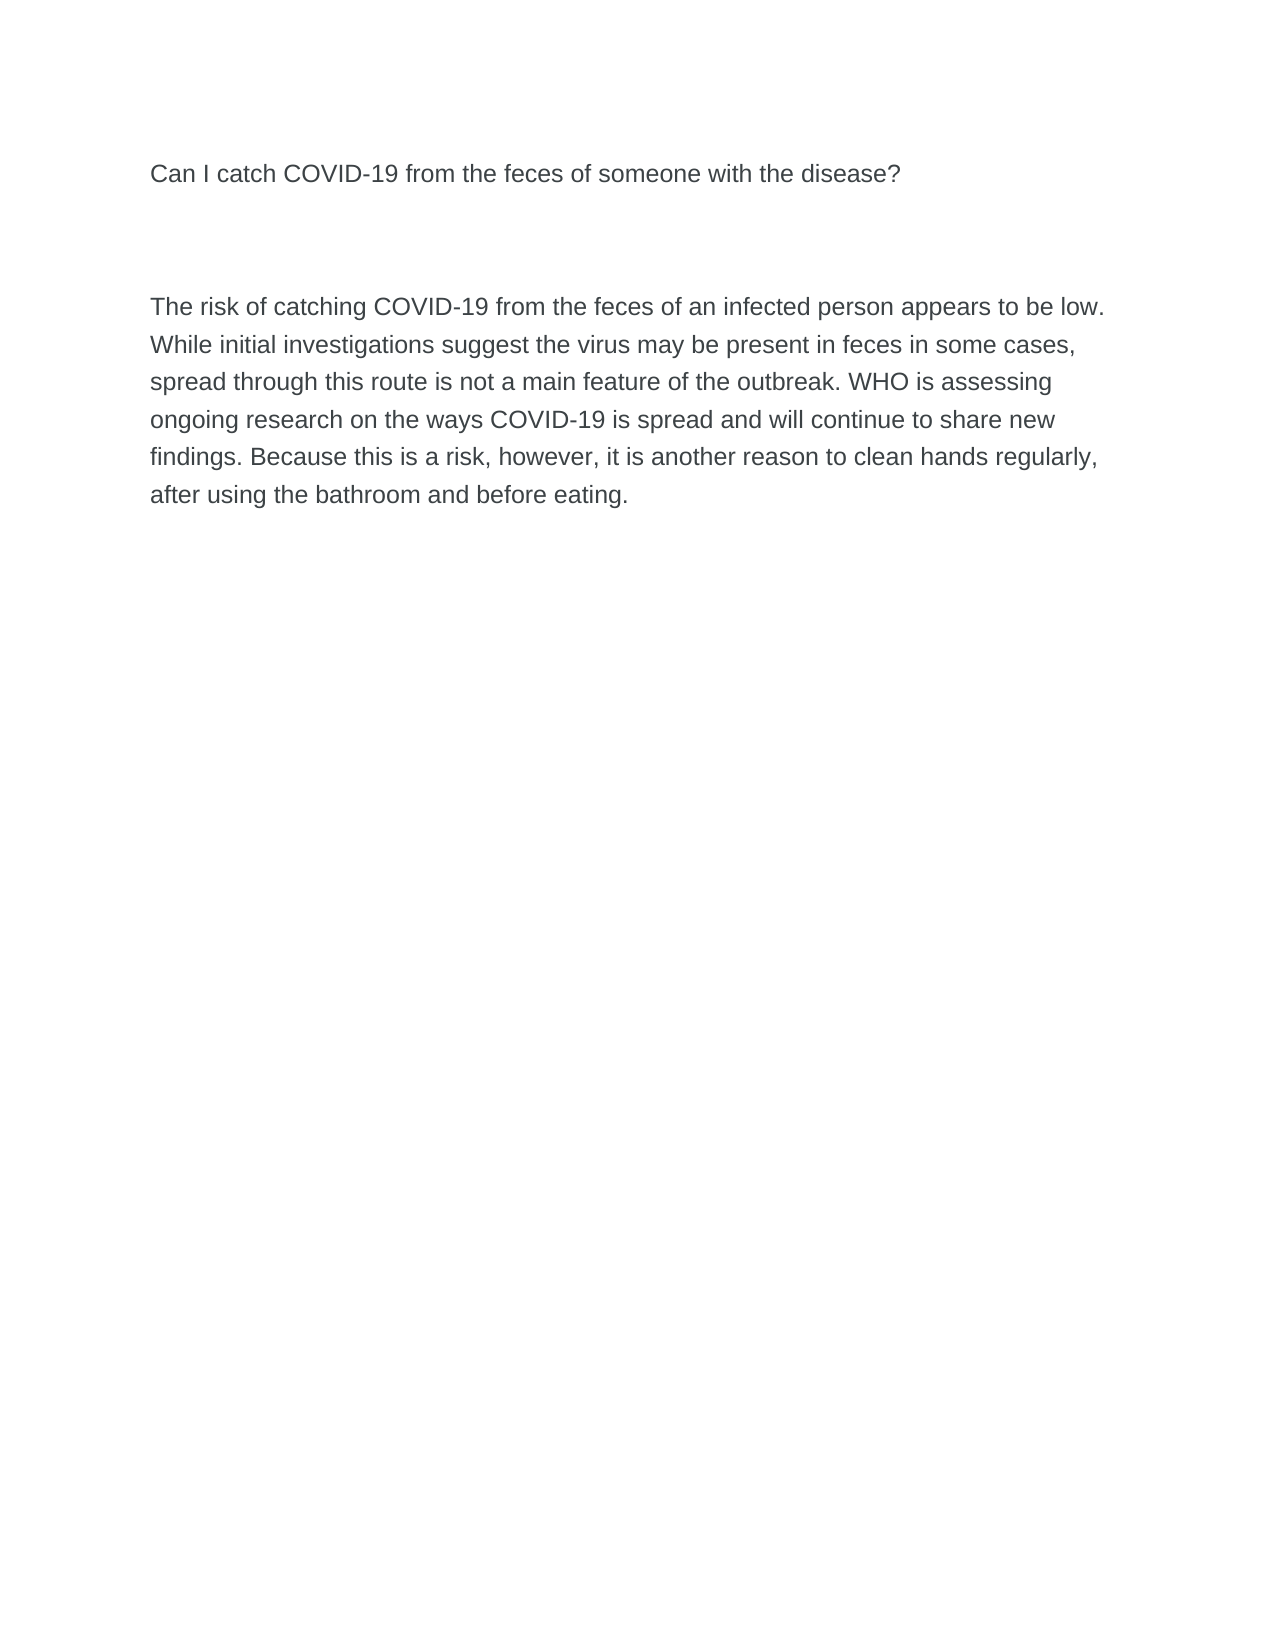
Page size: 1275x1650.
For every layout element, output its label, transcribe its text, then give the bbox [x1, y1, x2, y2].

text Can I catch COVID-19 from the feces of someone with the disease? [150, 150, 1125, 187]
text The risk of catching COVID-19 from the feces of an infected person appears to be low. While initial investigations suggest the virus may be present in feces in some cases, spread through this route is not a main feature of the outbreak. WHO is assessing ongoing research on the ways COVID-19 is spread and will continue to share new findings. Because this is a risk, however, it is another reason to clean hands regularly, after using the bathroom and before eating. [150, 283, 1125, 508]
